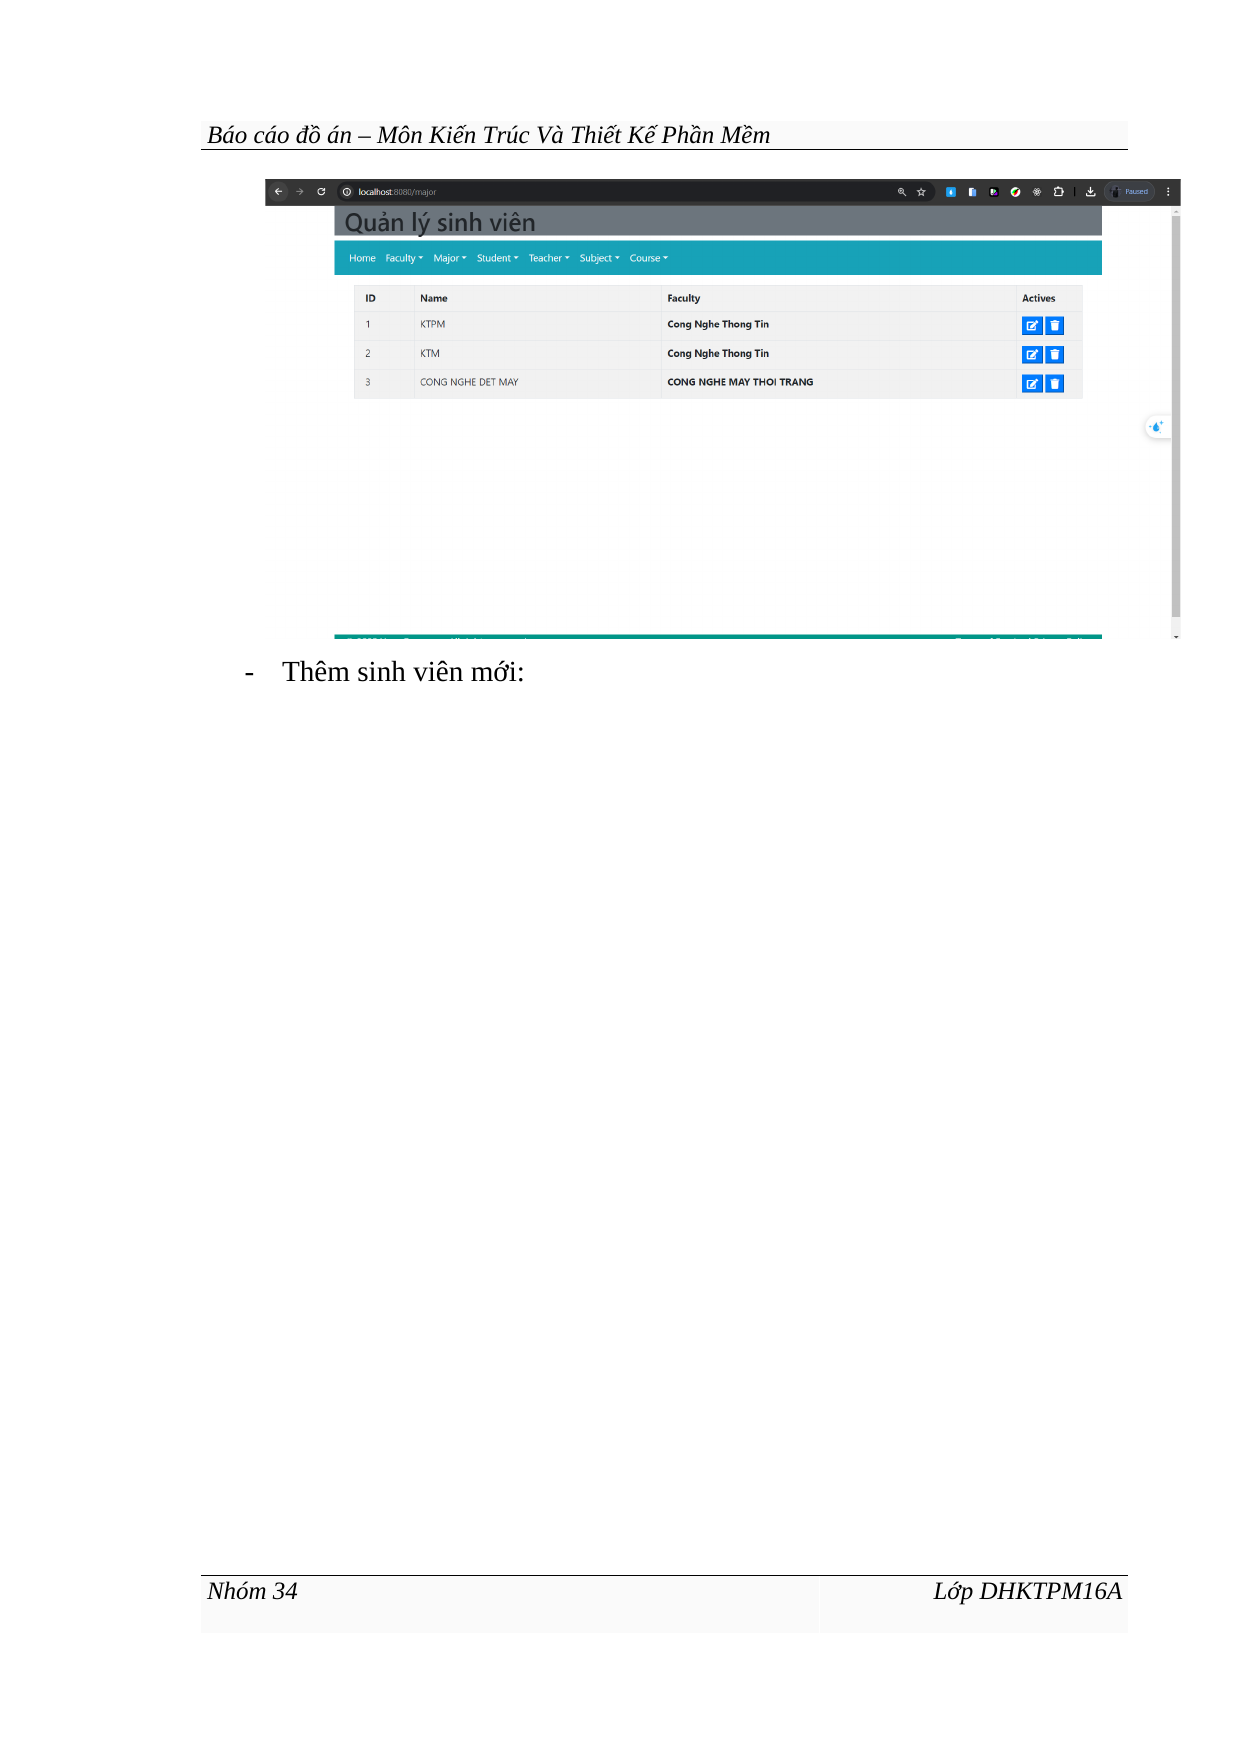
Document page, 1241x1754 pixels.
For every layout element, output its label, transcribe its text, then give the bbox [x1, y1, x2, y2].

list Thêm sinh viên mới: [244, 654, 1122, 687]
picture [265, 179, 1181, 639]
